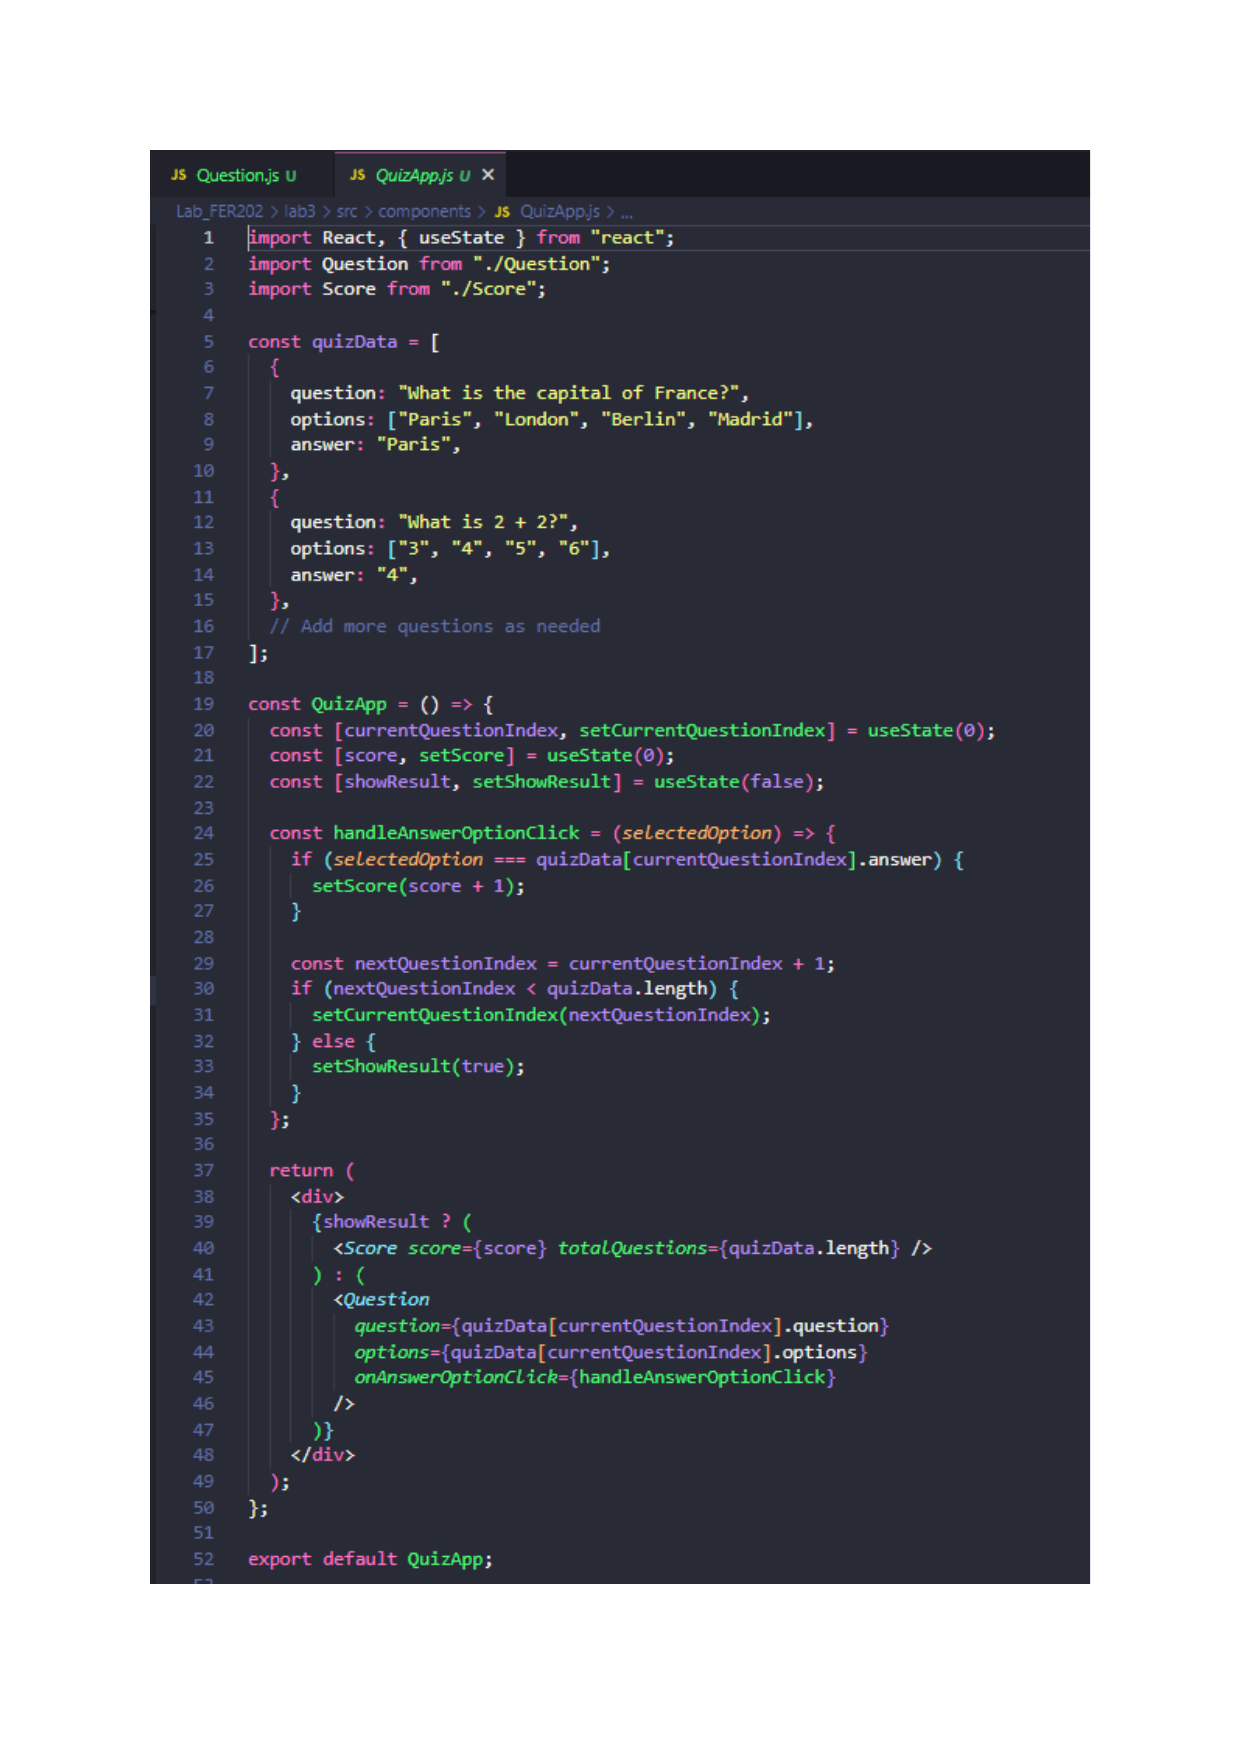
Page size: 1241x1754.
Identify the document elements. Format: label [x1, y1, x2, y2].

picture [150, 150, 1091, 1584]
